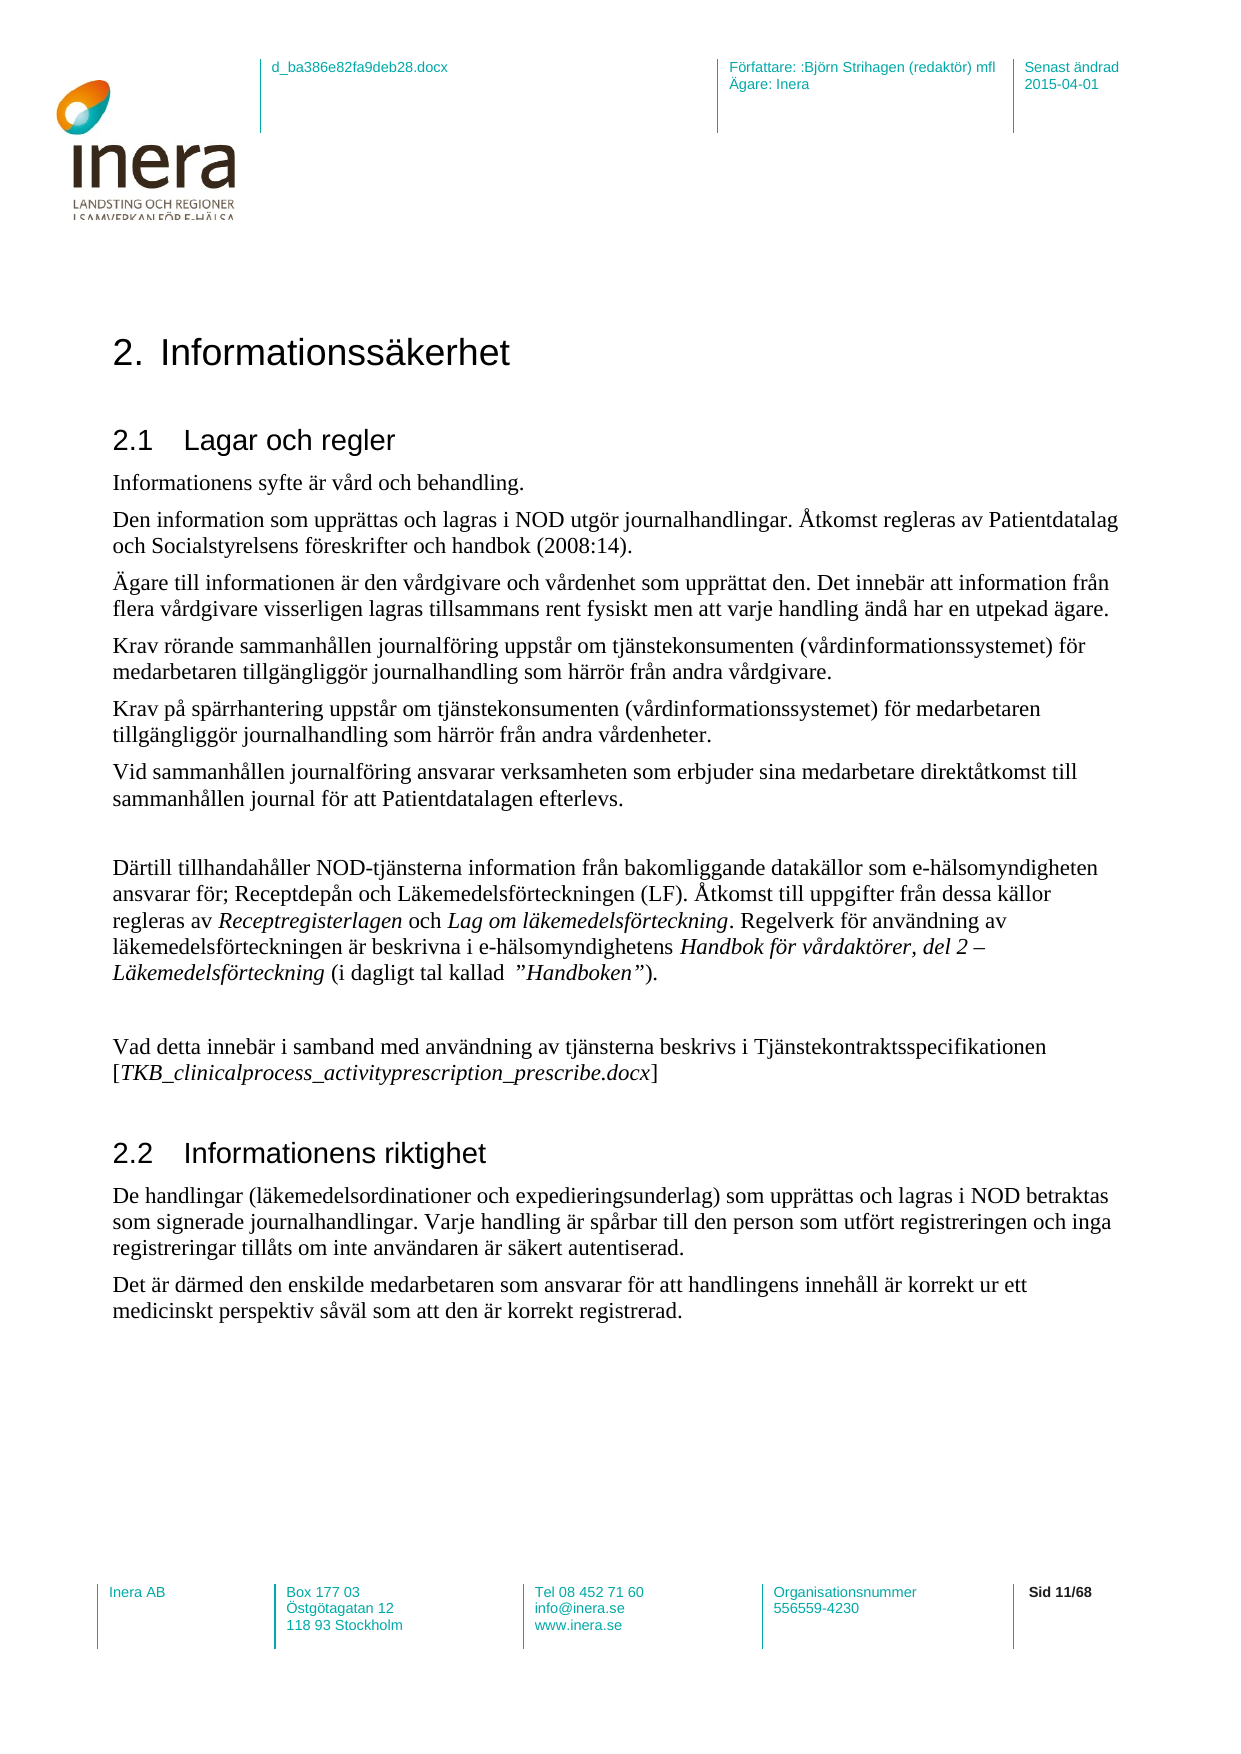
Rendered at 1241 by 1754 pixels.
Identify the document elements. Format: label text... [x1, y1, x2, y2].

text Krav på spärrhantering uppstår om tjänstekonsumenten (vårdinformationssystemet) för medarbetaren tillgängliggör journalhandling som härrör från andra vårdenheter. [112, 695, 1128, 748]
text Informationens riktighet [112, 1136, 1128, 1169]
text De handlingar (läkemedelsordinationer och expedieringsunderlag) som upprättas och lagras i NOD betraktas som signerade journalhandlingar. Varje handling är spårbar till den person som utfört registreringen och inga registreringar tillåts om inte användaren är säkert autentiserad. [112, 1182, 1128, 1261]
text Krav rörande sammanhållen journalföring uppstår om tjänstekonsumenten (vårdinformationssystemet) för medarbetaren tillgängliggör journalhandling som härrör från andra vårdgivare. [112, 632, 1128, 685]
text Ägare till informationen är den vårdgivare och vårdenhet som upprättat den. Det innebär att information från flera vårdgivare visserligen lagras tillsammans rent fysiskt men att varje handling ändå har en utpekad ägare. [112, 569, 1128, 622]
text Det är därmed den enskilde medarbetaren som ansvarar för att handlingens innehåll är korrekt ur ett medicinskt perspektiv såväl som att den är korrekt registrerad. [112, 1271, 1128, 1324]
text Informationens syfte är vård och behandling. [112, 469, 1128, 495]
text Informationssäkerhet [112, 330, 1128, 373]
text Därtill tillhandahåller NOD-tjänsterna information från bakomliggande datakällor som e-hälsomyndigheten ansvarar för; Receptdepån och Läkemedelsförteckningen (LF). Åtkomst till uppgifter från dessa källor regleras av Receptregisterlagen och Lag om läkemedelsförteckning. Regelverk för användning av läkemedelsförteckningen är beskrivna i e-hälsomyndighetens Handbok för vårdaktörer, del 2 – Läkemedelsförteckning (i dagligt tal kallad ”Handboken”). [112, 854, 1128, 986]
text Lagar och regler [112, 423, 1128, 456]
text Den information som upprättas och lagras i NOD utgör journalhandlingar. Åtkomst regleras av Patientdatalag och Socialstyrelsens föreskrifter och handbok (2008:14). [112, 506, 1128, 558]
picture [56, 80, 234, 218]
text Vad detta innebär i samband med användning av tjänsterna beskrivs i Tjänstekontraktsspecifikationen [TKB_clinicalprocess_activityprescription_prescribe.docx] [112, 1033, 1128, 1086]
text Vid sammanhållen journalföring ansvarar verksamheten som erbjuder sina medarbetare direktåtkomst till sammanhållen journal för att Patientdatalagen efterlevs. [112, 758, 1128, 811]
